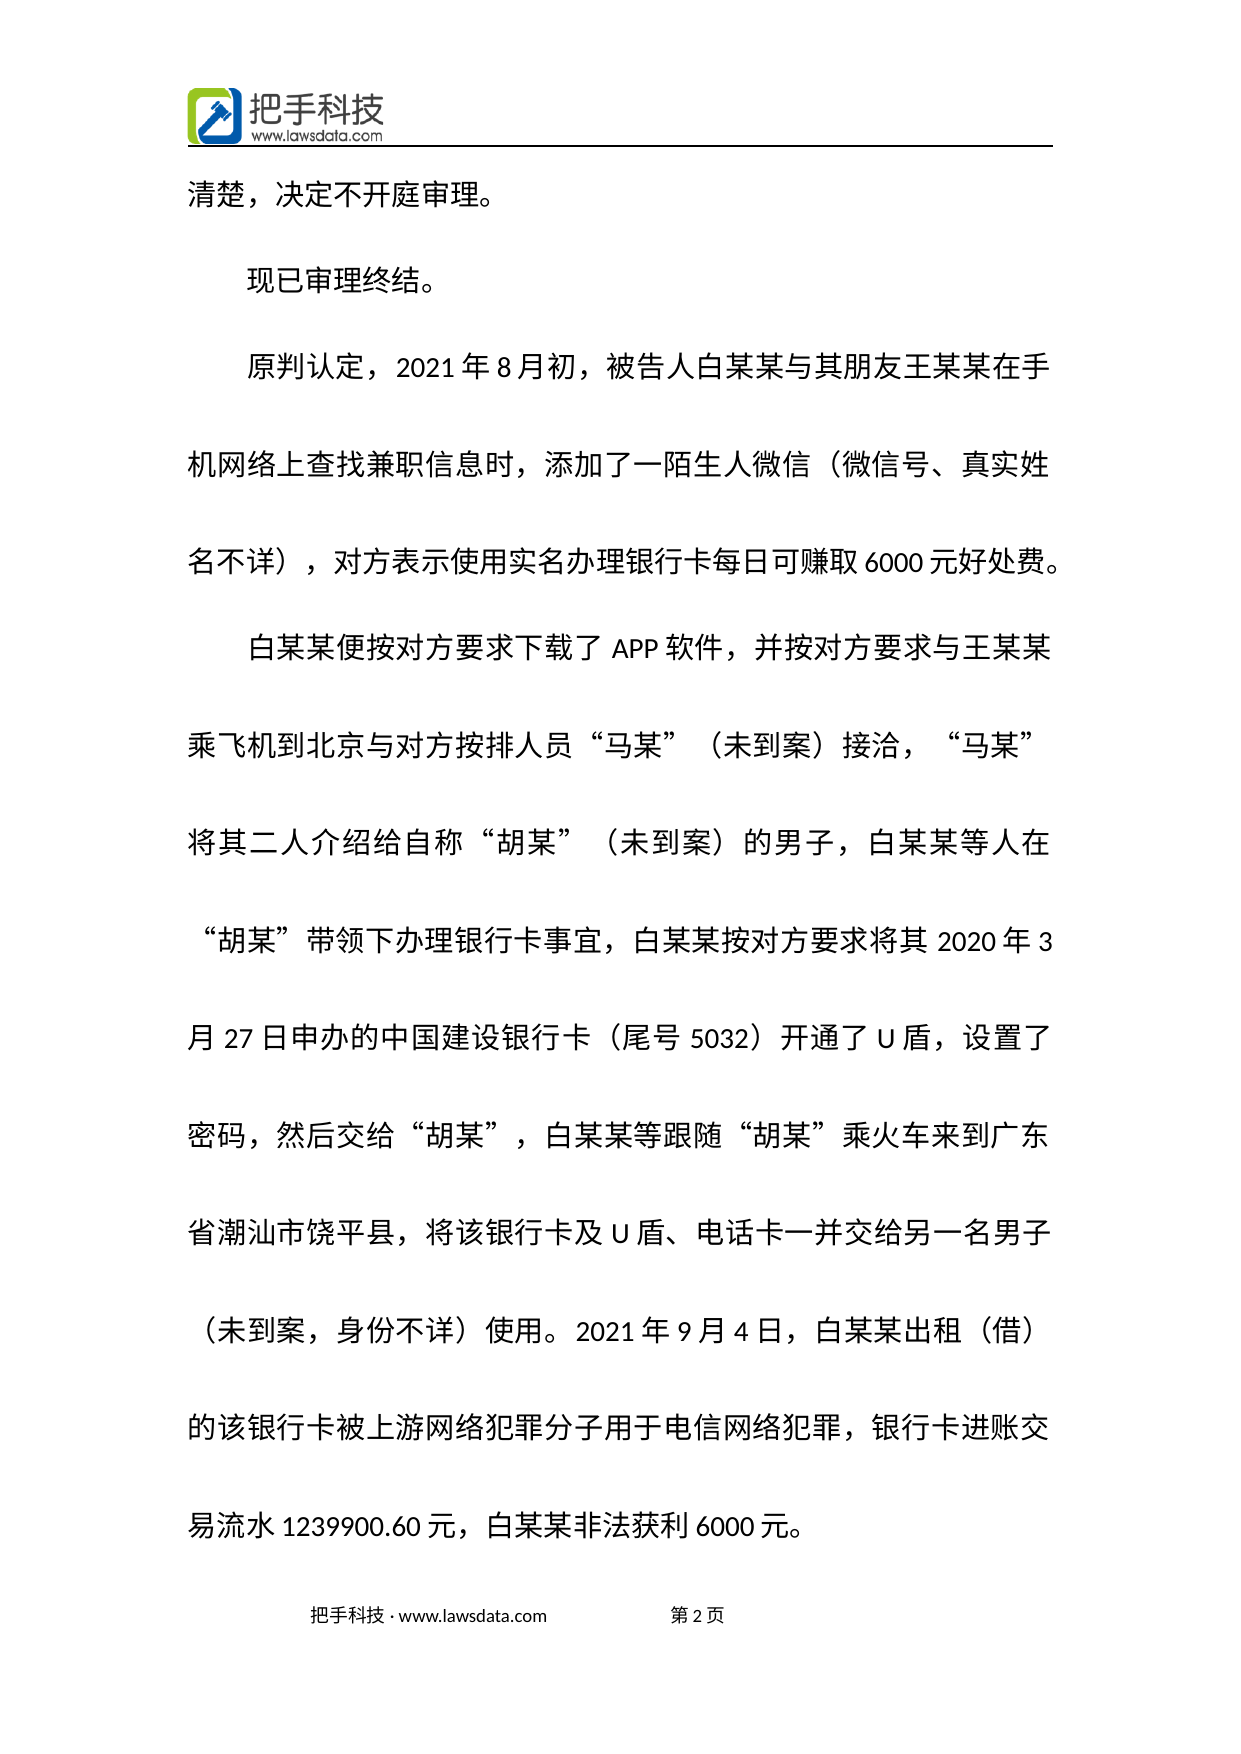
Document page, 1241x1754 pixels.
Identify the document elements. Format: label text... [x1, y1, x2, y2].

text 原判认定，2021年8月初，被告人白某某与其朋友王某某在手机网络上查找兼职信息时，添加了一陌生人微信（微信号、真实姓名不详），对方表示使用实名办理银行卡每日可赚取6000元好处费。 [187, 332, 1053, 592]
text 现已审理终结。 [187, 246, 1053, 311]
text 本院依法组成合议庭，通过阅卷，讯问上诉人，认为本案事实清楚，决定不开庭审理。 [187, 160, 1053, 225]
picture [187, 88, 384, 144]
text 白某某便按对方要求下载了APP软件，并按对方要求与王某某乘飞机到北京与对方按排人员“马某”（未到案）接洽，“马某”将其二人介绍给自称“胡某”（未到案）的男子，白某某等人在“胡某”带领下办理银行卡事宜，白某某按对方要求将其2020年3月27日申办的中国建设银行卡（尾号5032）开通了U盾，设置了密码，然后交给“胡某”，白某某等跟随“胡某”乘火车来到广东省潮汕市饶平县，将该银行卡及U盾、电话卡一并交给另一名男子（未到案，身份不详）使用。2021年9月4日，白某某出租（借）的该银行卡被上游网络犯罪分子用于电信网络犯罪，银行卡进账交易流水1239900.60元，白某某非法获利6000元。 [187, 614, 1053, 1556]
